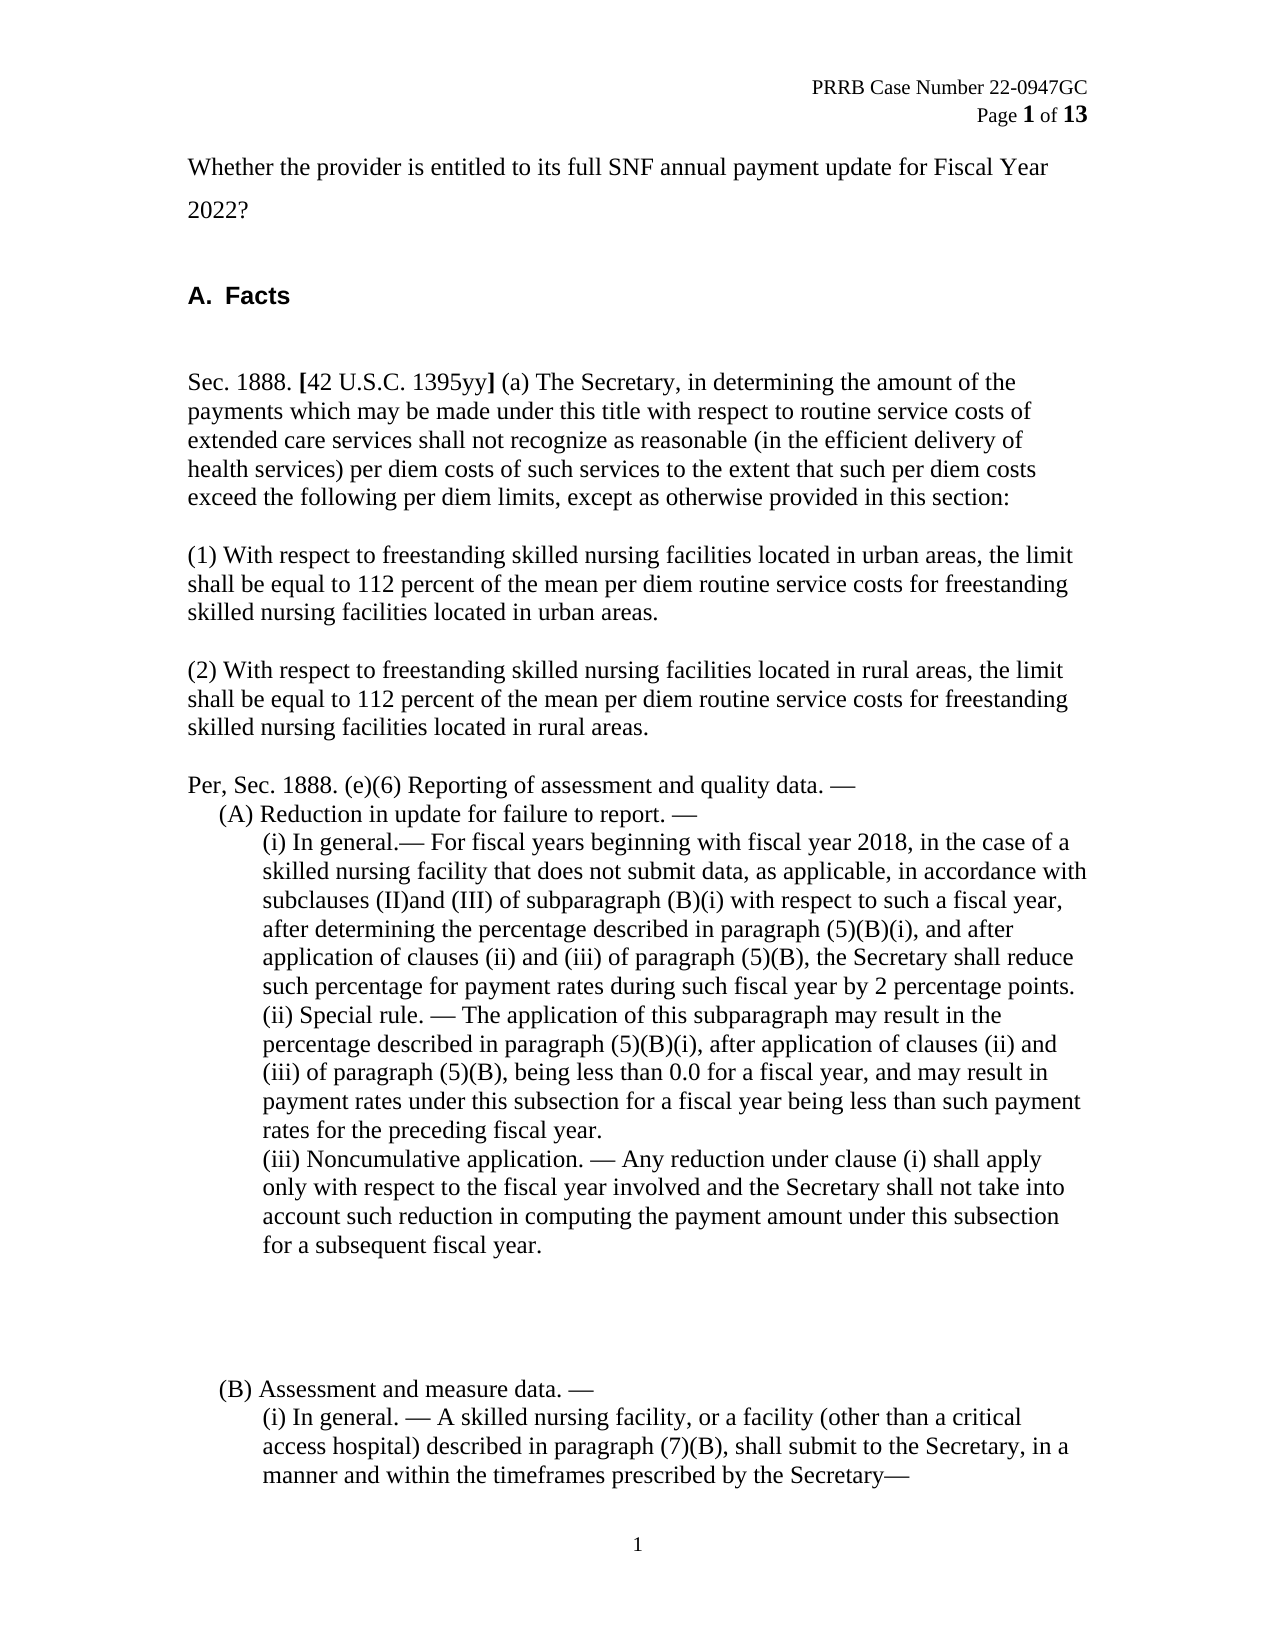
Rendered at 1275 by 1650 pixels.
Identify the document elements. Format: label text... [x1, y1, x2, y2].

text (1) With respect to freestanding skilled nursing facilities located in urban areas, the limit shall be equal to 112 percent of the mean per diem routine service costs for freestanding skilled nursing facilities located in urban areas. [187, 540, 1087, 626]
text (B) Assessment and measure data. — [187, 1374, 1087, 1402]
text (i) In general.— For fiscal years beginning with fiscal year 2018, in the case of a skilled nursing facility that does not submit data, as applicable, in accordance with subclauses (II)and (III) of subparagraph (B)(i) with respect to such a fiscal year, after determining the percentage described in paragraph (5)(B)(i), and after application of clauses (ii) and (iii) of paragraph (5)(B), the Secretary shall reduce such percentage for payment rates during such fiscal year by 2 percentage points. [262, 827, 1087, 1000]
text (i) In general. — A skilled nursing facility, or a facility (other than a critical access hospital) described in paragraph (7)(B), shall submit to the Secretary, in a manner and within the timeframes prescribed by the Secretary— [262, 1402, 1087, 1489]
text Whether the provider is entitled to its full SNF annual payment update for Fiscal Year 2022? [187, 152, 1087, 224]
text Sec. 1888. [42 U.S.C. 1395yy] (a) The Secretary, in determining the amount of the payments which may be made under this title with respect to routine service costs of extended care services shall not recognize as reasonable (in the efficient delivery of health services) per diem costs of such services to the extent that such per diem costs exceed the following per diem limits, except as otherwise provided in this section: [187, 367, 1087, 511]
text Per, Sec. 1888. (e)(6) Reporting of assessment and quality data. — [187, 770, 1087, 799]
text (2) With respect to freestanding skilled nursing facilities located in rural areas, the limit shall be equal to 112 percent of the mean per diem routine service costs for freestanding skilled nursing facilities located in rural areas. [187, 655, 1087, 741]
list Facts [187, 281, 1087, 310]
text (ii) Special rule. — The application of this subparagraph may result in the percentage described in paragraph (5)(B)(i), after application of clauses (ii) and (iii) of paragraph (5)(B), being less than 0.0 for a fiscal year, and may result in payment rates under this subsection for a fiscal year being less than such payment rates for the preceding fiscal year. [262, 1000, 1087, 1144]
text (iii) Noncumulative application. — Any reduction under clause (i) shall apply only with respect to the fiscal year involved and the Secretary shall not take into account such reduction in computing the payment amount under this subsection for a subsequent fiscal year. [262, 1144, 1087, 1259]
text (A) Reduction in update for failure to report. — [187, 799, 1087, 827]
